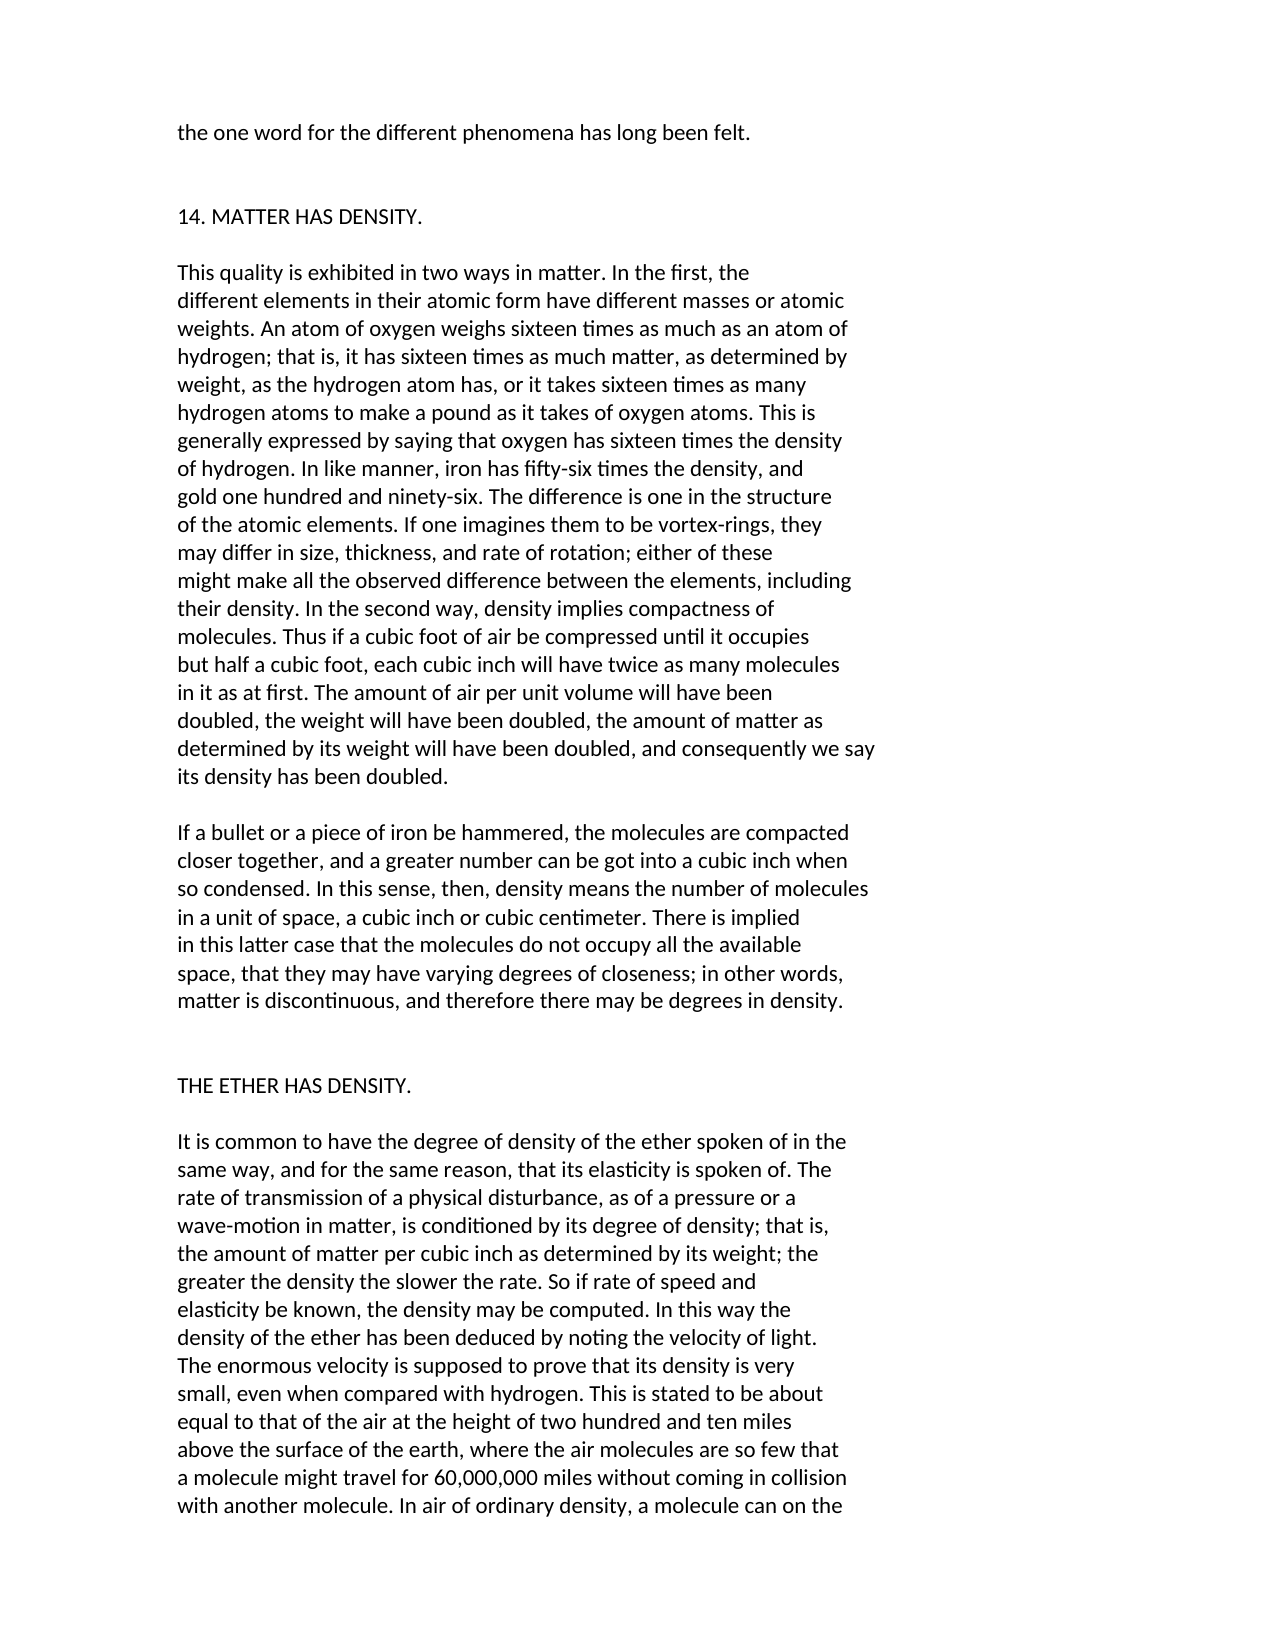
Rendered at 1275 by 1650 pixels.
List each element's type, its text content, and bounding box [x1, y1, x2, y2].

text but half a cubic foot, each cubic inch will have twice as many molecules [177, 650, 1186, 678]
text might make all the observed difference between the elements, including [177, 566, 1186, 594]
text greater the density the slower the rate. So if rate of speed and [177, 1267, 1186, 1295]
text in a unit of space, a cubic inch or cubic centimeter. There is implied [177, 903, 1186, 931]
text It is common to have the degree of density of the ether spoken of in the [177, 1127, 1186, 1155]
text doubled, the weight will have been doubled, the amount of matter as [177, 706, 1186, 734]
text generally expressed by saying that oxygen has sixteen times the density [177, 426, 1186, 454]
text molecules. Thus if a cubic foot of air be compressed until it occupies [177, 622, 1186, 650]
text gold one hundred and ninety-six. The difference is one in the structure [177, 482, 1186, 510]
text in this latter case that the molecules do not occupy all the available [177, 931, 1186, 959]
text of the atomic elements. If one imagines them to be vortex-rings, they [177, 510, 1186, 538]
text same way, and for the same reason, that its elasticity is spoken of. The [177, 1155, 1186, 1183]
text determined by its weight will have been doubled, and consequently we say [177, 734, 1186, 762]
text a molecule might travel for 60,000,000 miles without coming in collision [177, 1463, 1186, 1491]
text hydrogen atoms to make a pound as it takes of oxygen atoms. This is [177, 398, 1186, 426]
text hydrogen; that is, it has sixteen times as much matter, as determined by [177, 342, 1186, 370]
text If a bullet or a piece of iron be hammered, the molecules are compacted [177, 818, 1186, 847]
text closer together, and a greater number can be got into a cubic inch when [177, 847, 1186, 874]
text the one word for the different phenomena has long been felt. [177, 118, 1186, 146]
text different elements in their atomic form have different masses or atomic [177, 286, 1186, 314]
text so condensed. In this sense, then, density means the number of molecules [177, 874, 1186, 903]
text density of the ether has been deduced by noting the velocity of light. [177, 1323, 1186, 1351]
text with another molecule. In air of ordinary density, a molecule can on the [177, 1491, 1186, 1519]
text of hydrogen. In like manner, iron has fifty-six times the density, and [177, 454, 1186, 482]
text This quality is exhibited in two ways in matter. In the first, the [177, 258, 1186, 286]
text rate of transmission of a physical disturbance, as of a pressure or a [177, 1183, 1186, 1211]
text The enormous velocity is supposed to prove that its density is very [177, 1351, 1186, 1379]
text the amount of matter per cubic inch as determined by its weight; the [177, 1239, 1186, 1267]
text THE ETHER HAS DENSITY. [177, 1071, 1186, 1099]
text its density has been doubled. [177, 762, 1186, 791]
text small, even when compared with hydrogen. This is stated to be about [177, 1379, 1186, 1407]
text above the surface of the earth, where the air molecules are so few that [177, 1435, 1186, 1463]
text equal to that of the air at the height of two hundred and ten miles [177, 1407, 1186, 1435]
text 14. MATTER HAS DENSITY. [177, 202, 1186, 230]
text elasticity be known, the density may be computed. In this way the [177, 1295, 1186, 1323]
text space, that they may have varying degrees of closeness; in other words, [177, 959, 1186, 987]
text wave-motion in matter, is conditioned by its degree of density; that is, [177, 1211, 1186, 1239]
text matter is discontinuous, and therefore there may be degrees in density. [177, 987, 1186, 1015]
text weight, as the hydrogen atom has, or it takes sixteen times as many [177, 370, 1186, 398]
text in it as at first. The amount of air per unit volume will have been [177, 678, 1186, 706]
text may differ in size, thickness, and rate of rotation; either of these [177, 538, 1186, 566]
text their density. In the second way, density implies compactness of [177, 594, 1186, 622]
text weights. An atom of oxygen weighs sixteen times as much as an atom of [177, 314, 1186, 342]
